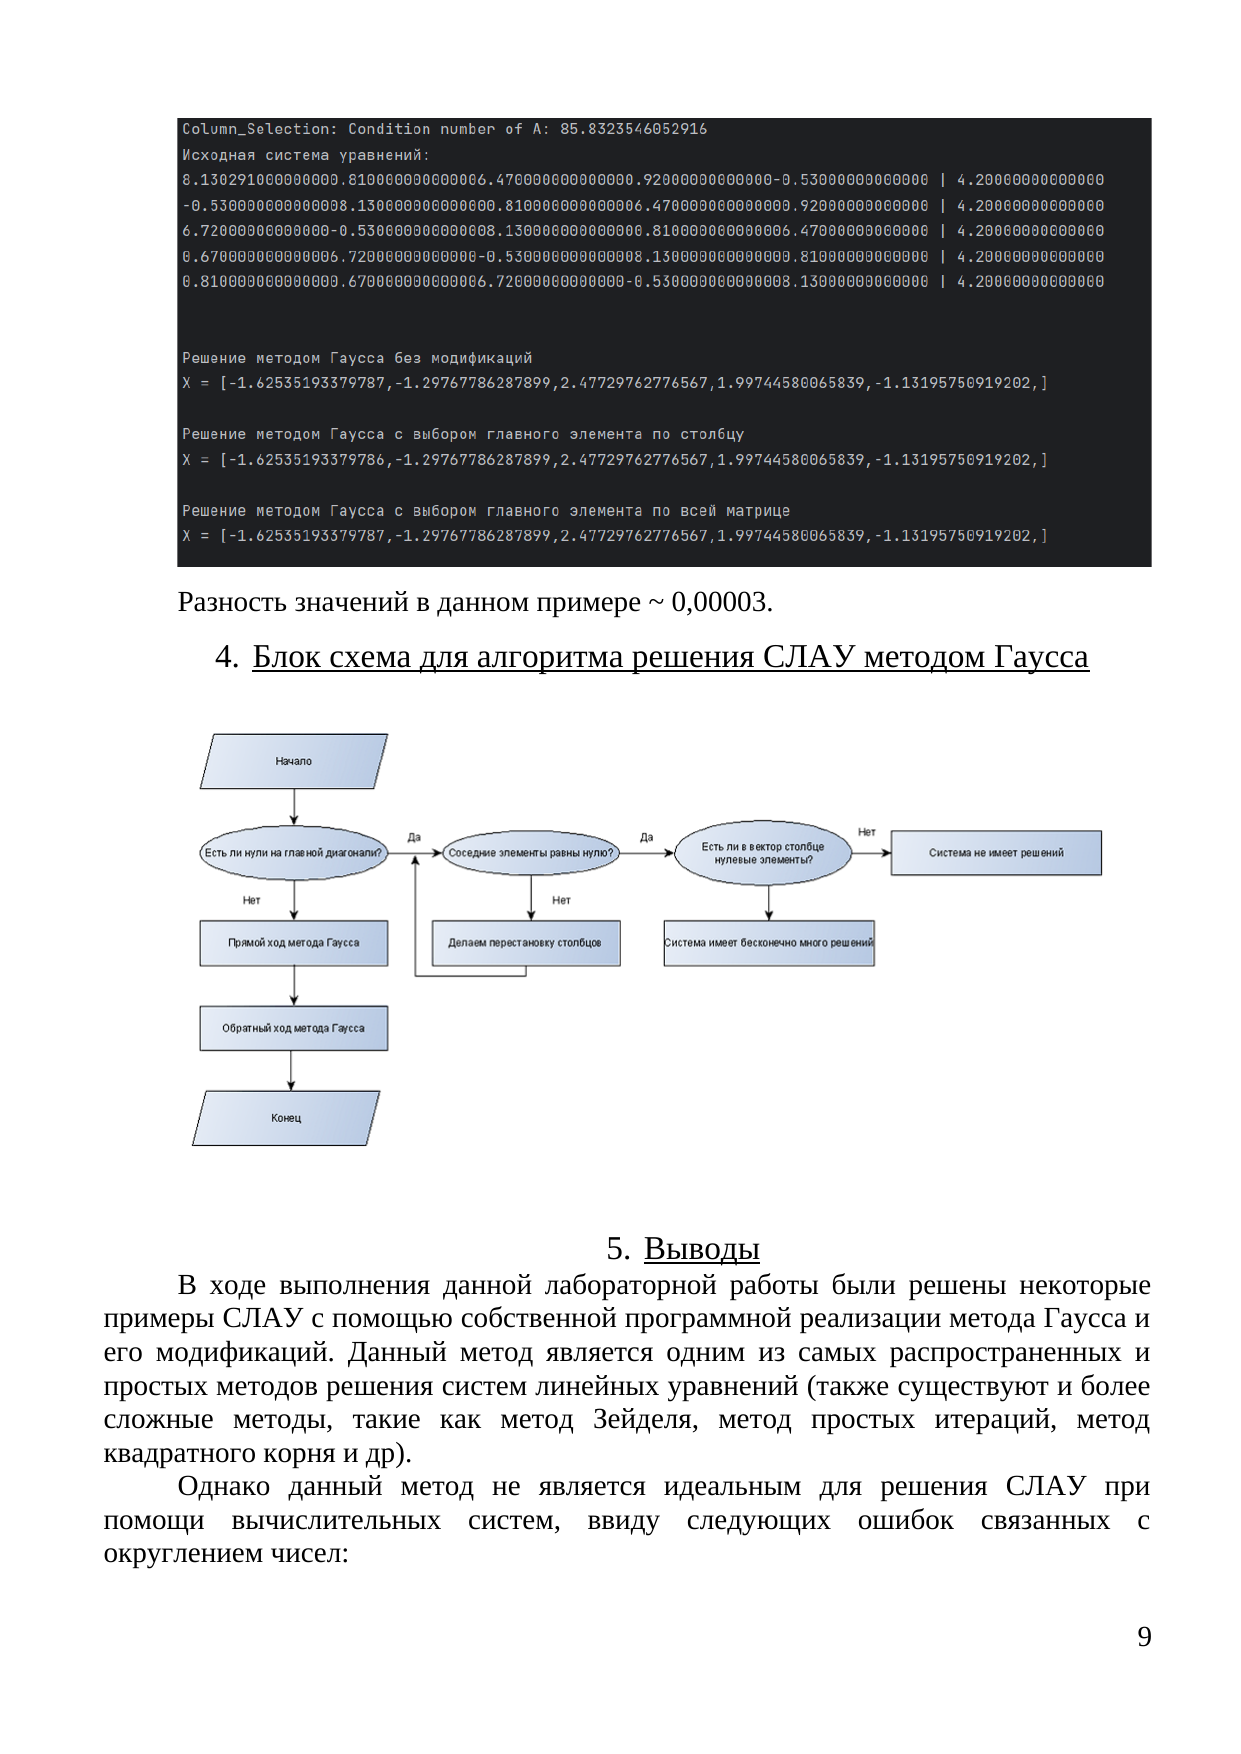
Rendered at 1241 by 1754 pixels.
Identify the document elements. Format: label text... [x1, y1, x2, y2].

text В ходе выполнения данной лабораторной работы были решены некоторые примеры СЛАУ с помощью собственной программной реализации метода Гаусса и его модификаций. Данный метод является одним из самых распространенных и простых методов решения систем линейных уравнений (также существуют и более сложные методы, такие как метод Зейделя, метод простых итераций, метод квадратного корня и др). [103, 1267, 1152, 1468]
list Выводы [215, 1229, 1152, 1267]
picture [177, 118, 1152, 567]
list Блок схема для алгоритма решения СЛАУ методом Гаусса [215, 637, 1152, 675]
text Разность значений в данном примере ~ 0,00003. [177, 584, 1152, 618]
text Однако данный метод не является идеальным для решения СЛАУ при помощи вычислительных систем, ввиду следующих ошибок связанных с округлением чисел: [103, 1468, 1152, 1569]
picture [177, 721, 1152, 1164]
